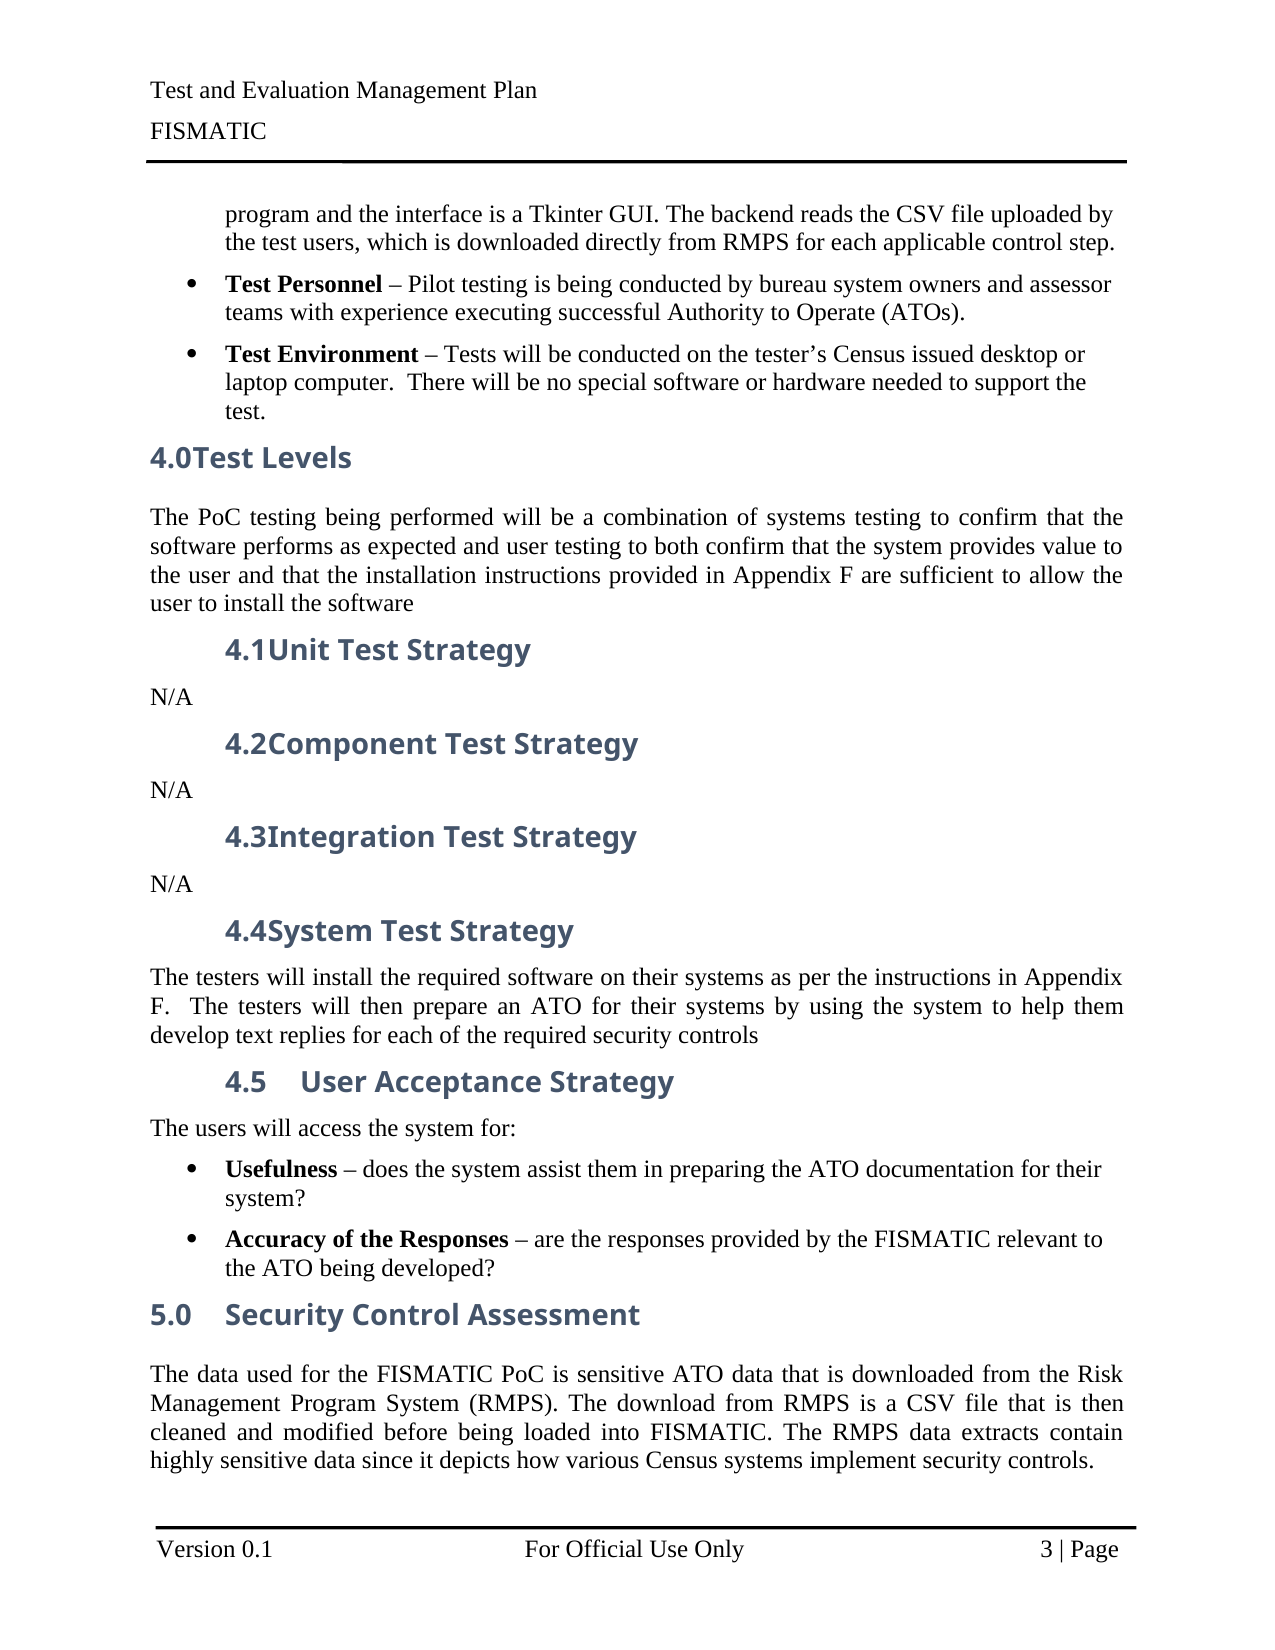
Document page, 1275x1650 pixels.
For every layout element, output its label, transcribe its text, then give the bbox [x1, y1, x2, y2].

subtitle Unit Test Strategy [225, 630, 1125, 669]
subtitle Component Test Strategy [225, 723, 1125, 763]
text N/A [150, 682, 1125, 711]
text The users will access the system for: [150, 1113, 1125, 1142]
subtitle Integration Test Strategy [225, 817, 1125, 856]
text The testers will install the required software on their systems as per the instructions in Appendix F. The testers will then prepare an ATO for their systems by using the system to help them develop text replies for each of the required security controls [150, 962, 1125, 1048]
list Test Environment – Tests will be conducted on the tester’s Census issued desktop or laptop computer. There will be no special software or hardware needed to support the test. [187, 339, 1125, 425]
list Accuracy of the Responses – are the responses provided by the FISMATIC relevant to the ATO being developed? [187, 1224, 1125, 1282]
subtitle Test Levels [150, 437, 1125, 477]
text The data used for the FISMATIC PoC is sensitive ATO data that is downloaded from the Risk Management Program System (RMPS). The download from RMPS is a CSV file that is then cleaned and modified before being loaded into FISMATIC. The RMPS data extracts contain highly sensitive data since it depicts how various Census systems implement security controls. [150, 1359, 1125, 1474]
subtitle Security Control Assessment [150, 1294, 1125, 1334]
list Test Personnel – Pilot testing is being conducted by bureau system owners and assessor teams with experience executing successful Authority to Operate (ATOs). [187, 269, 1125, 326]
text N/A [150, 869, 1125, 897]
text The PoC testing being performed will be a combination of systems testing to confirm that the software performs as expected and user testing to both confirm that the system provides value to the user and that the installation instructions provided in Appendix F are sufficient to allow the user to install the software [150, 502, 1125, 617]
subtitle User Acceptance Strategy [225, 1061, 1125, 1101]
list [187, 199, 1125, 256]
subtitle System Test Strategy [225, 910, 1125, 950]
list Usefulness – does the system assist them in preparing the ATO documentation for their system? [187, 1154, 1125, 1212]
text N/A [150, 775, 1125, 804]
